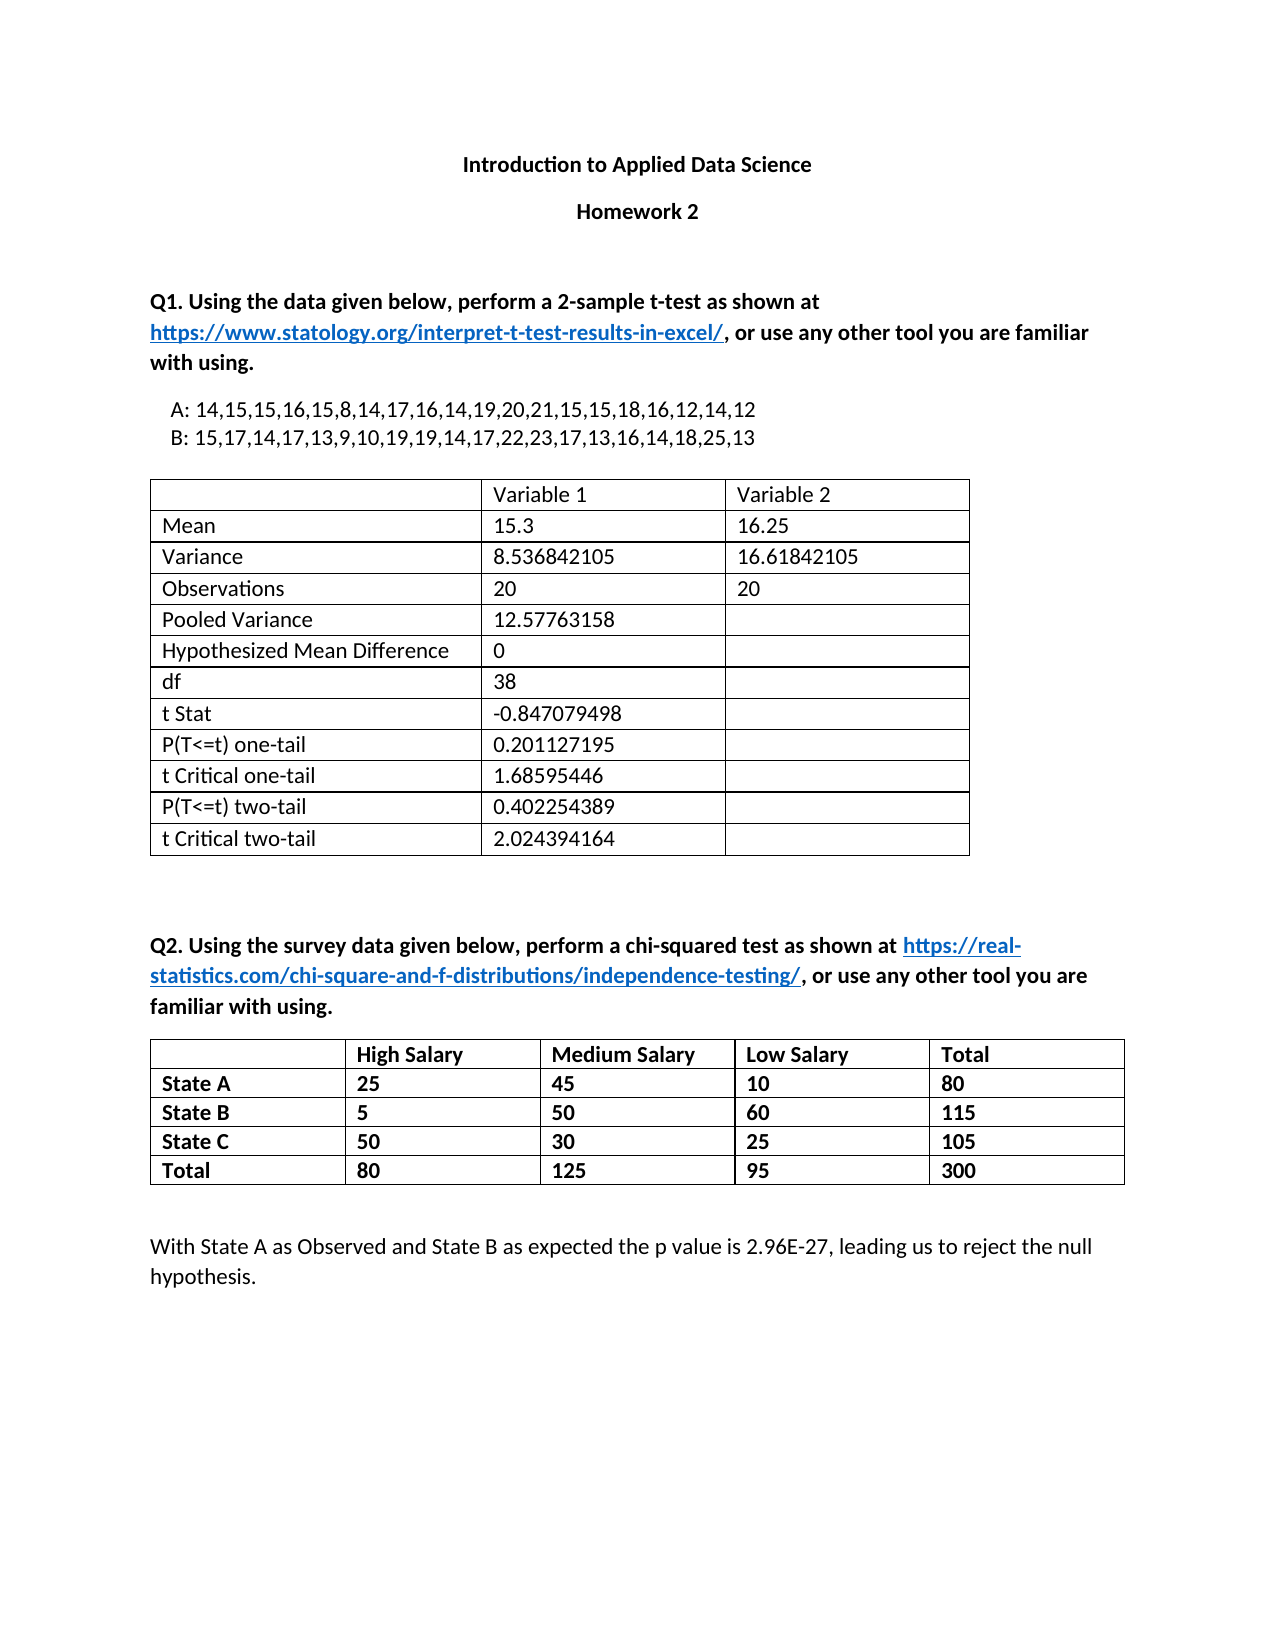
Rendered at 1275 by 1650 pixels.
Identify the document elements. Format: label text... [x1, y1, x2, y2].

table_cell Total [151, 1156, 345, 1184]
table_cell Pooled Variance [151, 605, 481, 635]
table_cell 60 [736, 1098, 929, 1126]
text B: 15,17,14,17,13,9,10,19,19,14,17,22,23,17,13,16,14,18,25,13 [150, 423, 1125, 451]
table_cell [726, 793, 969, 823]
table_cell [726, 730, 969, 760]
table_cell 15.3 [482, 511, 725, 541]
table_cell Hypothesized Mean Difference [151, 636, 481, 666]
table_cell 45 [541, 1069, 734, 1097]
table_header [151, 480, 481, 510]
table_cell 115 [930, 1098, 1124, 1126]
table_cell 80 [346, 1156, 540, 1184]
text A: 14,15,15,16,15,8,14,17,16,14,19,20,21,15,15,18,16,12,14,12 [150, 395, 1125, 423]
table_cell [726, 605, 969, 635]
table_cell 16.25 [726, 511, 969, 541]
table_cell 50 [346, 1127, 540, 1155]
table_cell P(T<=t) two-tail [151, 793, 481, 823]
table_cell 30 [541, 1127, 734, 1155]
table_cell 0.201127195 [482, 730, 725, 760]
table_header Low Salary [736, 1040, 929, 1068]
table_cell 12.57763158 [482, 605, 725, 635]
table_cell State B [151, 1098, 345, 1126]
table_cell [726, 668, 969, 698]
text Introduction to Applied Data Science [150, 150, 1125, 178]
table_header Medium Salary [541, 1040, 734, 1068]
table_cell Observations [151, 574, 481, 604]
table_cell State A [151, 1069, 345, 1097]
table_header Variable 2 [726, 480, 969, 510]
table_cell 105 [930, 1127, 1124, 1155]
table_cell 38 [482, 668, 725, 698]
table_cell 16.61842105 [726, 543, 969, 573]
table_cell 5 [346, 1098, 540, 1126]
table_cell P(T<=t) one-tail [151, 730, 481, 760]
table_cell 10 [736, 1069, 929, 1097]
table_cell 95 [736, 1156, 929, 1184]
table_cell Variance [151, 543, 481, 573]
text Q2. Using the survey data given below, perform a chi-squared test as shown at https://real-statistics.com/chi-square-and-f-distributions/independence-testing/, or use any other tool you are familiar with using. [150, 931, 1125, 1020]
table_cell 8.536842105 [482, 543, 725, 573]
table_cell 0 [482, 636, 725, 666]
table_cell 2.024394164 [482, 824, 725, 855]
table_header High Salary [346, 1040, 540, 1068]
table_cell 50 [541, 1098, 734, 1126]
table_cell [726, 636, 969, 666]
table_cell 125 [541, 1156, 734, 1184]
text Homework 2 [150, 197, 1125, 225]
table_cell df [151, 668, 481, 698]
table_header [151, 1040, 345, 1068]
table_cell 20 [726, 574, 969, 604]
table_cell [726, 761, 969, 791]
table_header Variable 1 [482, 480, 725, 510]
table_cell t Critical two-tail [151, 824, 481, 855]
table_cell State C [151, 1127, 345, 1155]
table_cell 80 [930, 1069, 1124, 1097]
table_cell 0.402254389 [482, 793, 725, 823]
text With State A as Observed and State B as expected the p value is 2.96E-27, leading us to reject the null hypothesis. [150, 1232, 1125, 1290]
table_cell 25 [346, 1069, 540, 1097]
table_cell 25 [736, 1127, 929, 1155]
table_cell t Stat [151, 699, 481, 729]
table_cell -0.847079498 [482, 699, 725, 729]
table_cell 20 [482, 574, 725, 604]
text Q1. Using the data given below, perform a 2-sample t-test as shown at https://www.statology.org/interpret-t-test-results-in-excel/, or use any other tool you are familiar with using. [150, 287, 1125, 376]
table_header Total [930, 1040, 1124, 1068]
table_cell [726, 824, 969, 855]
table_cell t Critical one-tail [151, 761, 481, 791]
table_cell 300 [930, 1156, 1124, 1184]
table_cell 1.68595446 [482, 761, 725, 791]
table_cell [726, 699, 969, 729]
table_cell Mean [151, 511, 481, 541]
